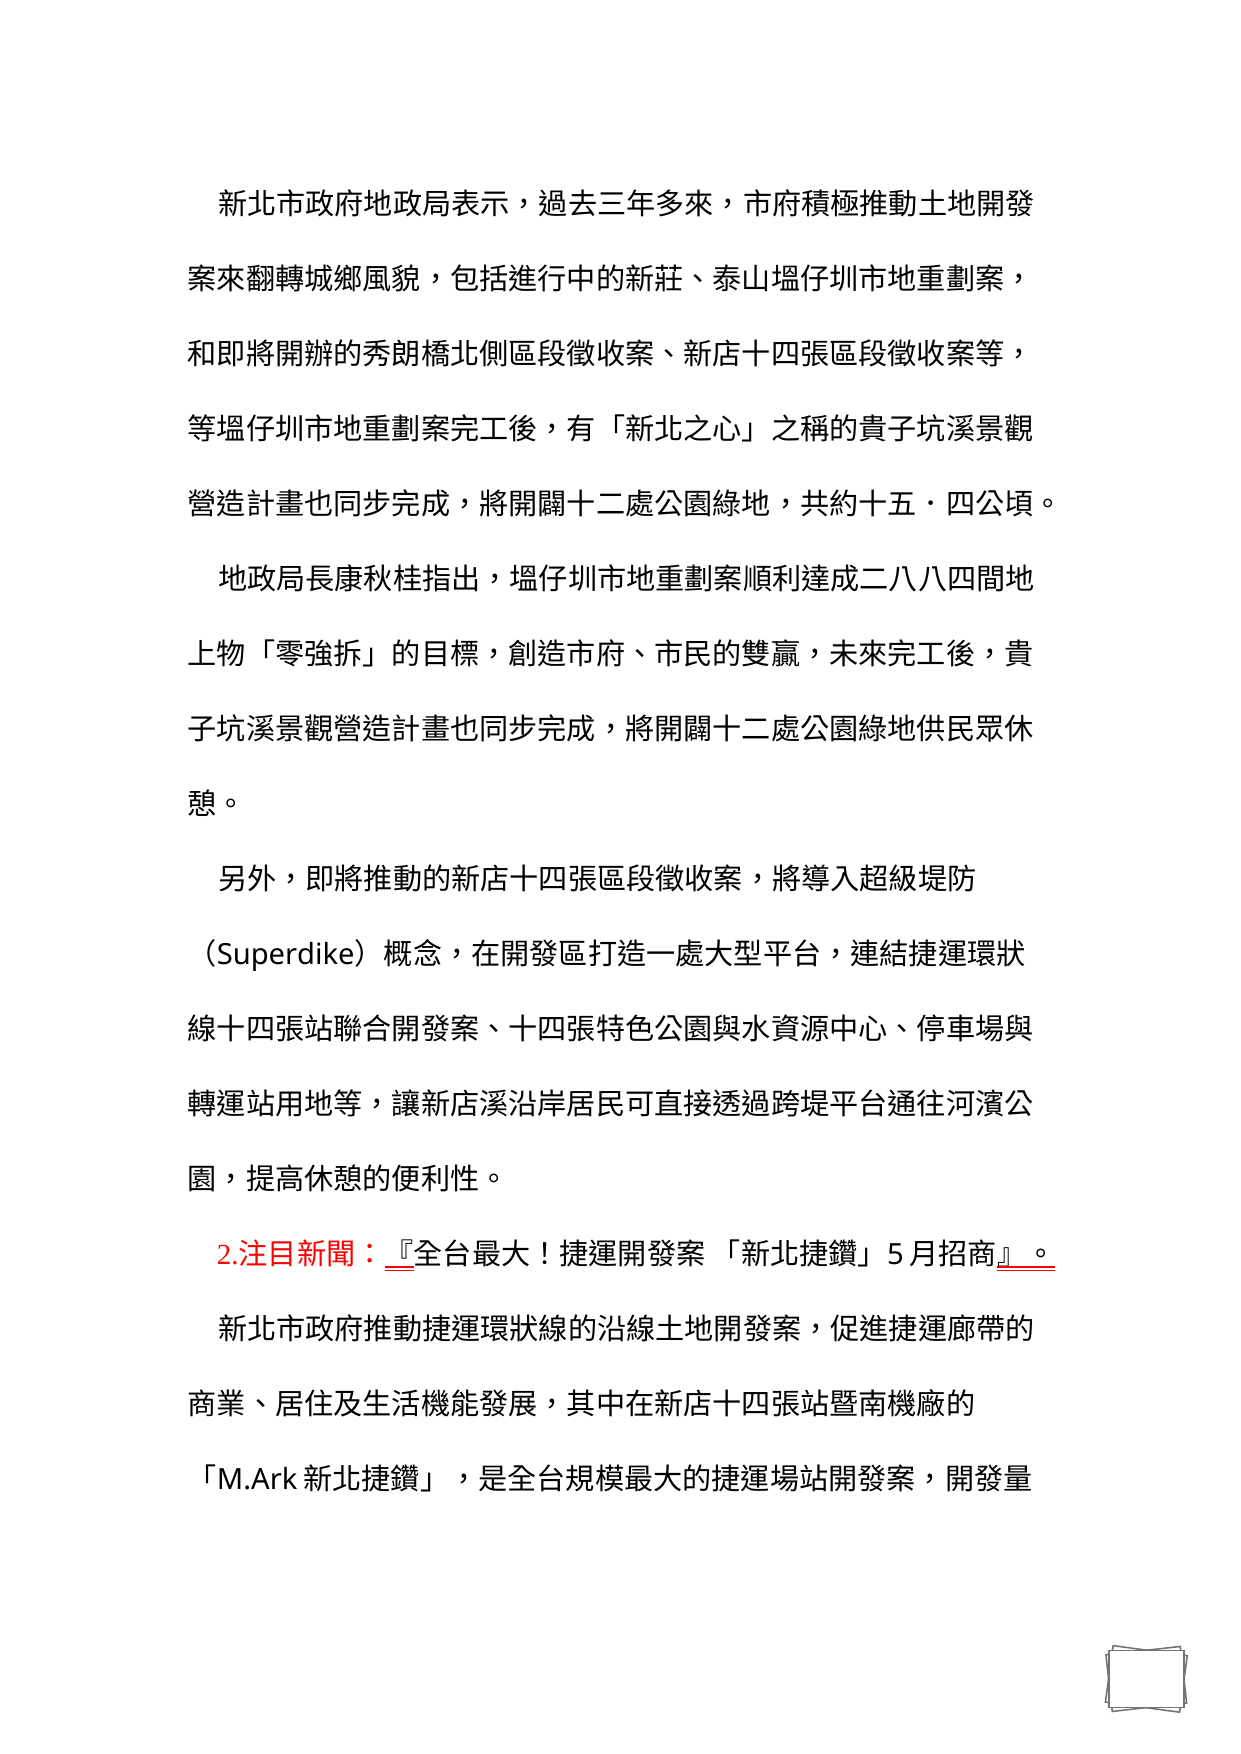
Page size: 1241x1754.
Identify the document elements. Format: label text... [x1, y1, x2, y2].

text 地政局長康秋桂指出，塭仔圳市地重劃案順利達成二八八四間地上物「零強拆」的目標，創造市府、市民的雙贏，未來完工後，貴子坑溪景觀營造計畫也同步完成，將開闢十二處公園綠地供民眾休憩。 [187, 539, 1053, 839]
text 新北市政府地政局表示，過去三年多來，市府積極推動土地開發案來翻轉城鄉風貌，包括進行中的新莊、泰山塭仔圳市地重劃案，和即將開辦的秀朗橋北側區段徵收案、新店十四張區段徵收案等，等塭仔圳市地重劃案完工後，有「新北之心」之稱的貴子坑溪景觀營造計畫也同步完成，將開闢十二處公園綠地，共約十五．四公頃。 [187, 164, 1053, 539]
text 2.注目新聞：『全台最大！捷運開發案 「新北捷鑽」5月招商』。 [187, 1214, 1053, 1289]
text 另外，即將推動的新店十四張區段徵收案，將導入超級堤防（Superdike）概念，在開發區打造一處大型平台，連結捷運環狀線十四張站聯合開發案、十四張特色公園與水資源中心、停車場與轉運站用地等，讓新店溪沿岸居民可直接透過跨堤平台通往河濱公園，提高休憩的便利性。 [187, 839, 1053, 1214]
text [187, 1289, 1053, 1514]
